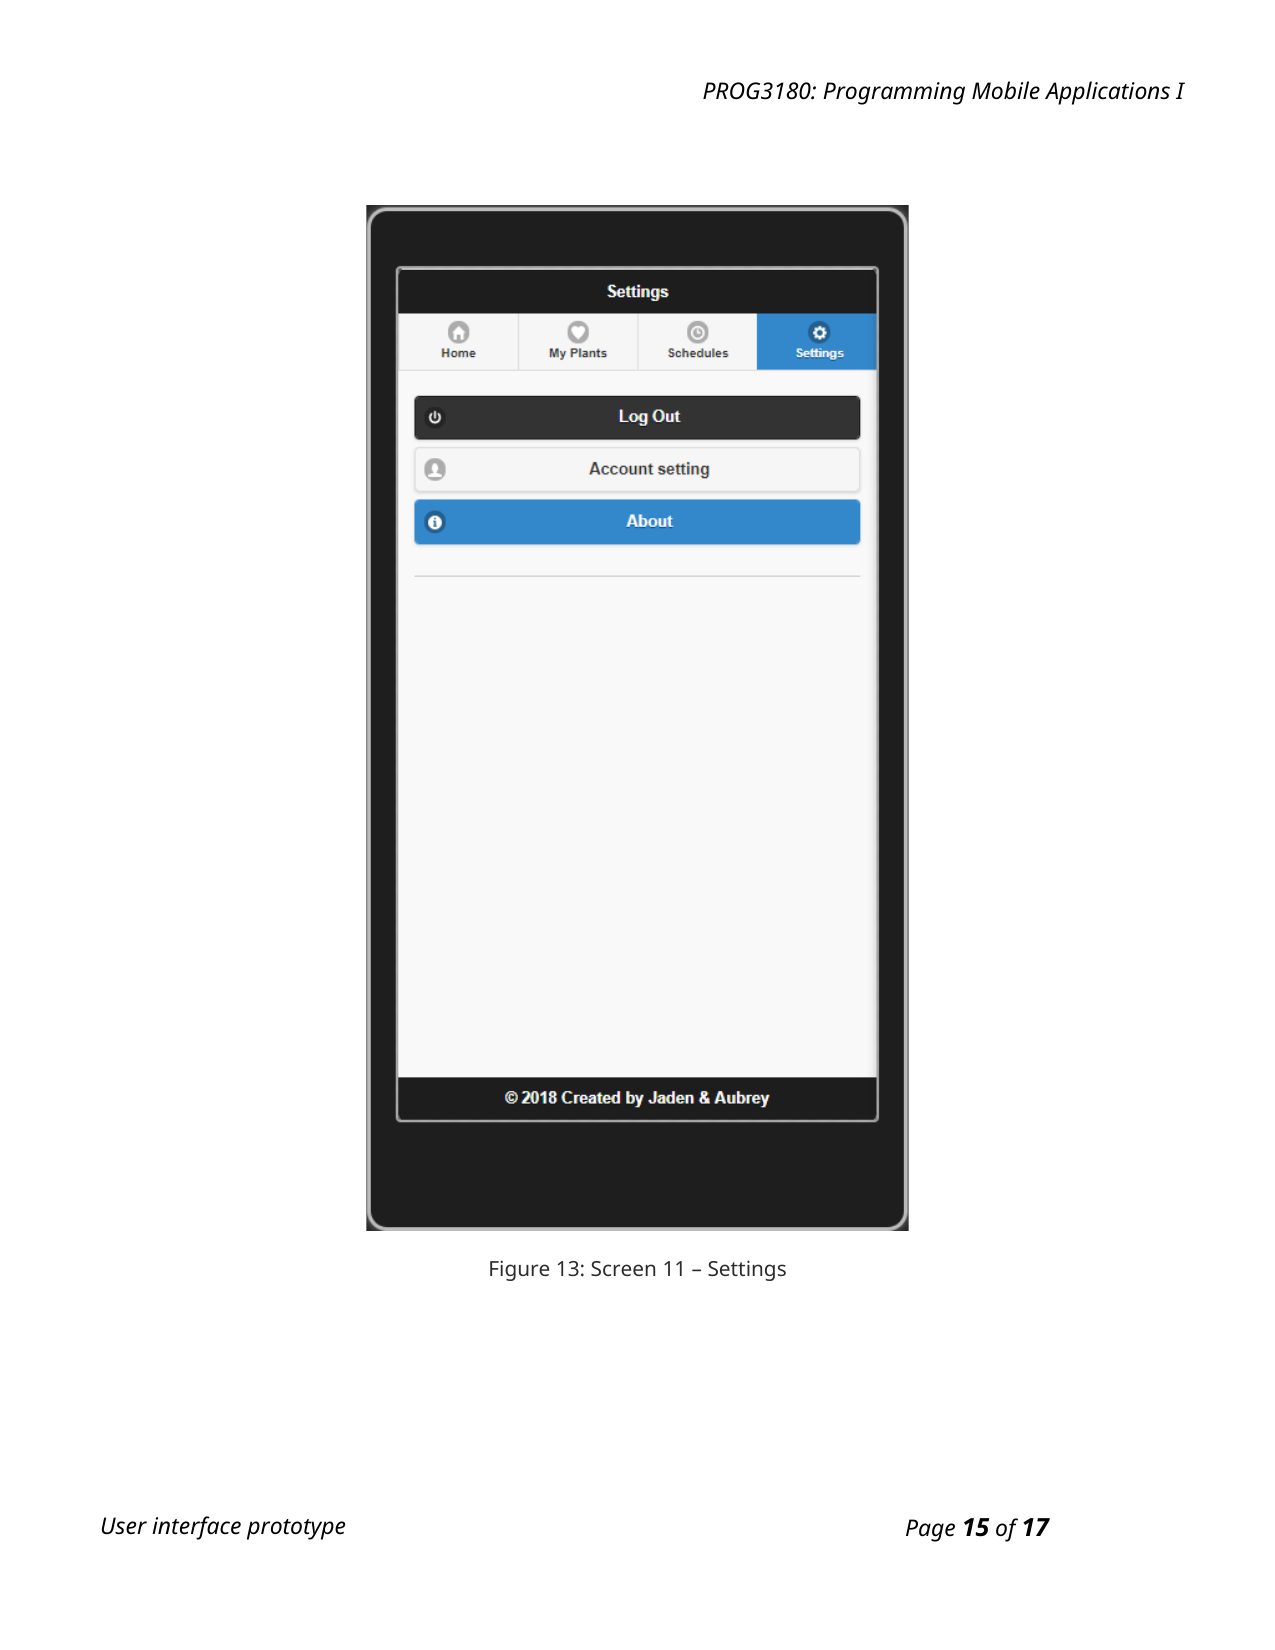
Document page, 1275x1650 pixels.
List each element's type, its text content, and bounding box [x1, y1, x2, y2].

picture [366, 205, 909, 1231]
text Figure 13: Screen 11 – Settings [89, 1254, 1186, 1283]
